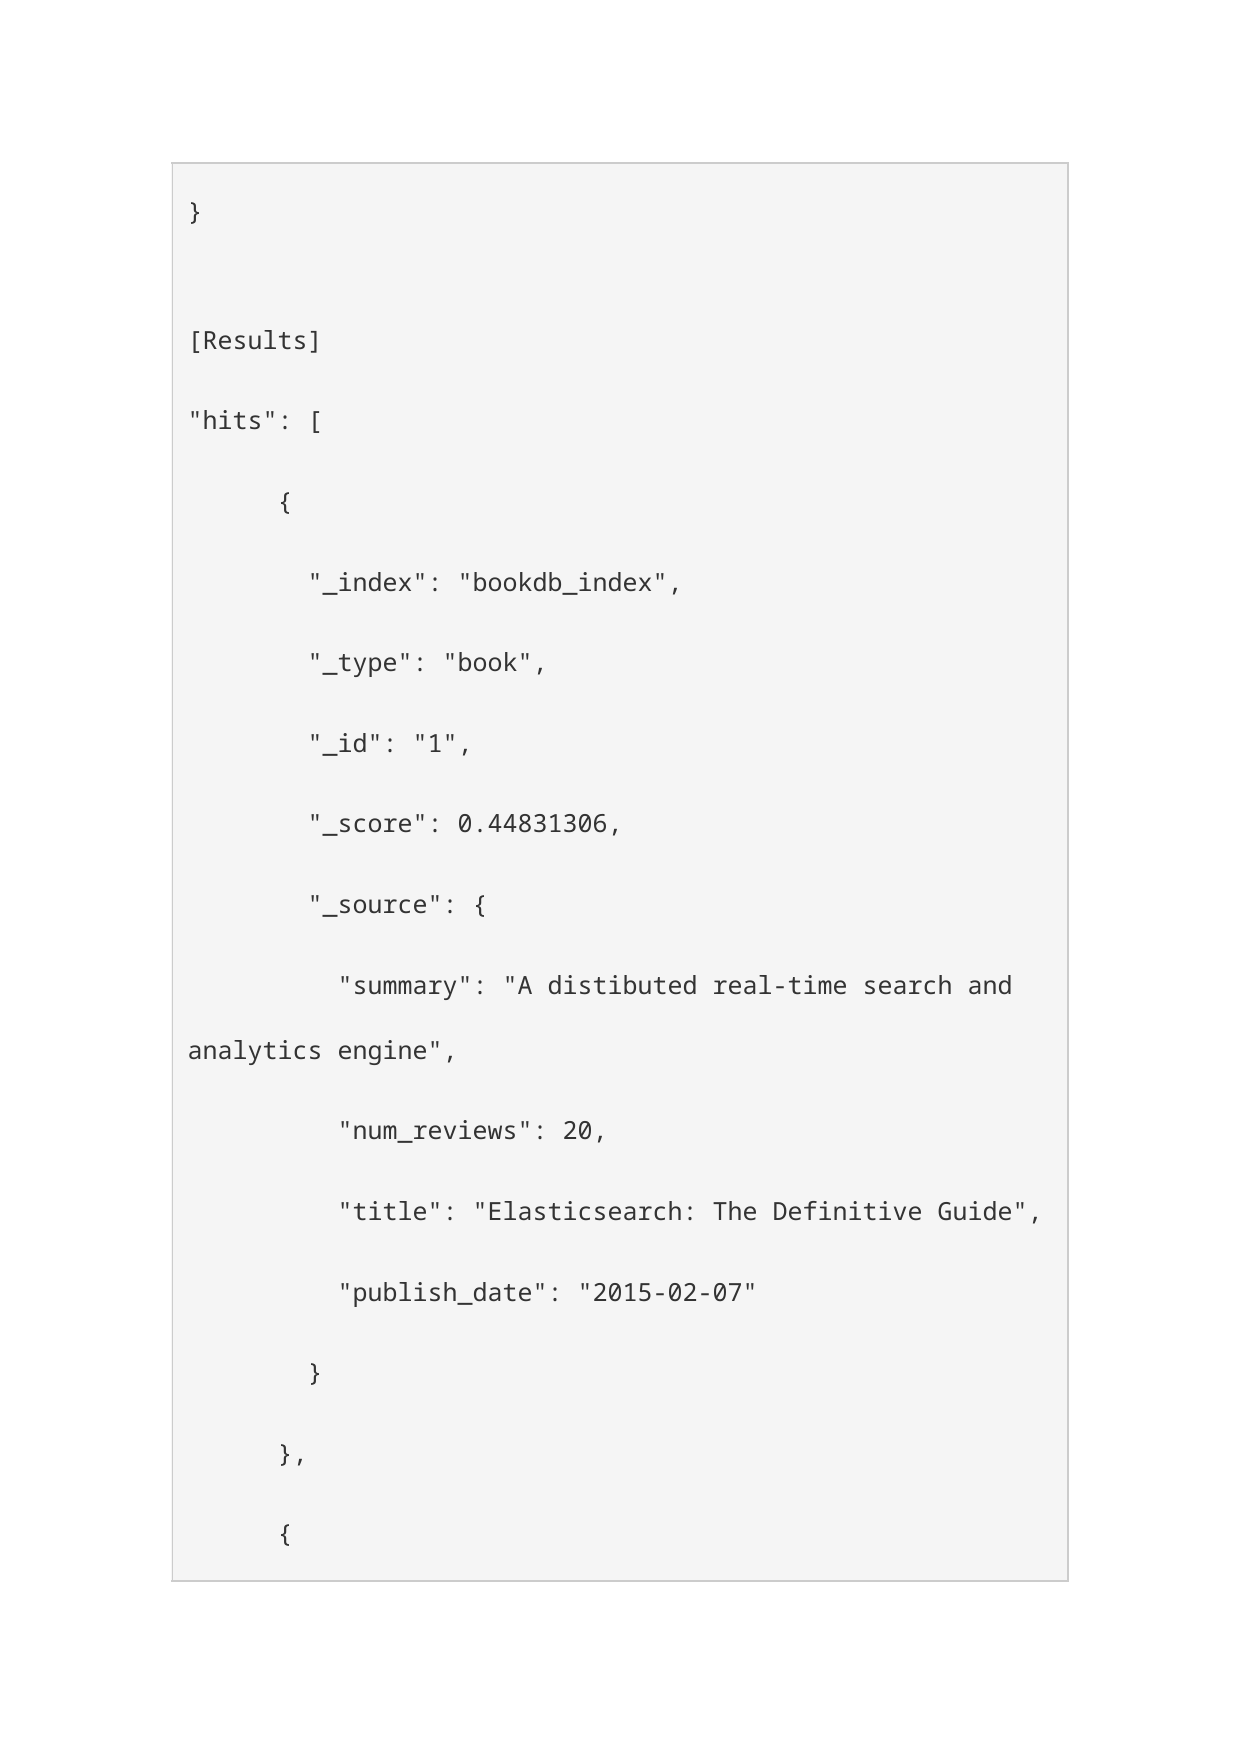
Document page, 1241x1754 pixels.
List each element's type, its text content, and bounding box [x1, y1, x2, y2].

text { [173, 452, 1067, 533]
text "num_reviews": 20, [173, 1081, 1067, 1162]
text "_type": "book", [173, 613, 1067, 694]
text "_score": 0.44831306, [173, 774, 1067, 855]
text "_index": "bookdb_index", [173, 533, 1067, 613]
text [Results] [173, 291, 1067, 371]
text "hits": [ [173, 371, 1067, 452]
text "publish_date": "2015-02-07" [173, 1243, 1067, 1323]
text }, [173, 1404, 1067, 1484]
text } [173, 164, 1067, 243]
text } [173, 1323, 1067, 1404]
text { [173, 1484, 1067, 1580]
text "_id": "1", [173, 694, 1067, 774]
text "title": "Elasticsearch: The Definitive Guide", [173, 1162, 1067, 1243]
text "_source": { [173, 855, 1067, 936]
text "summary": "A distibuted real-time search and analytics engine", [173, 936, 1067, 1081]
